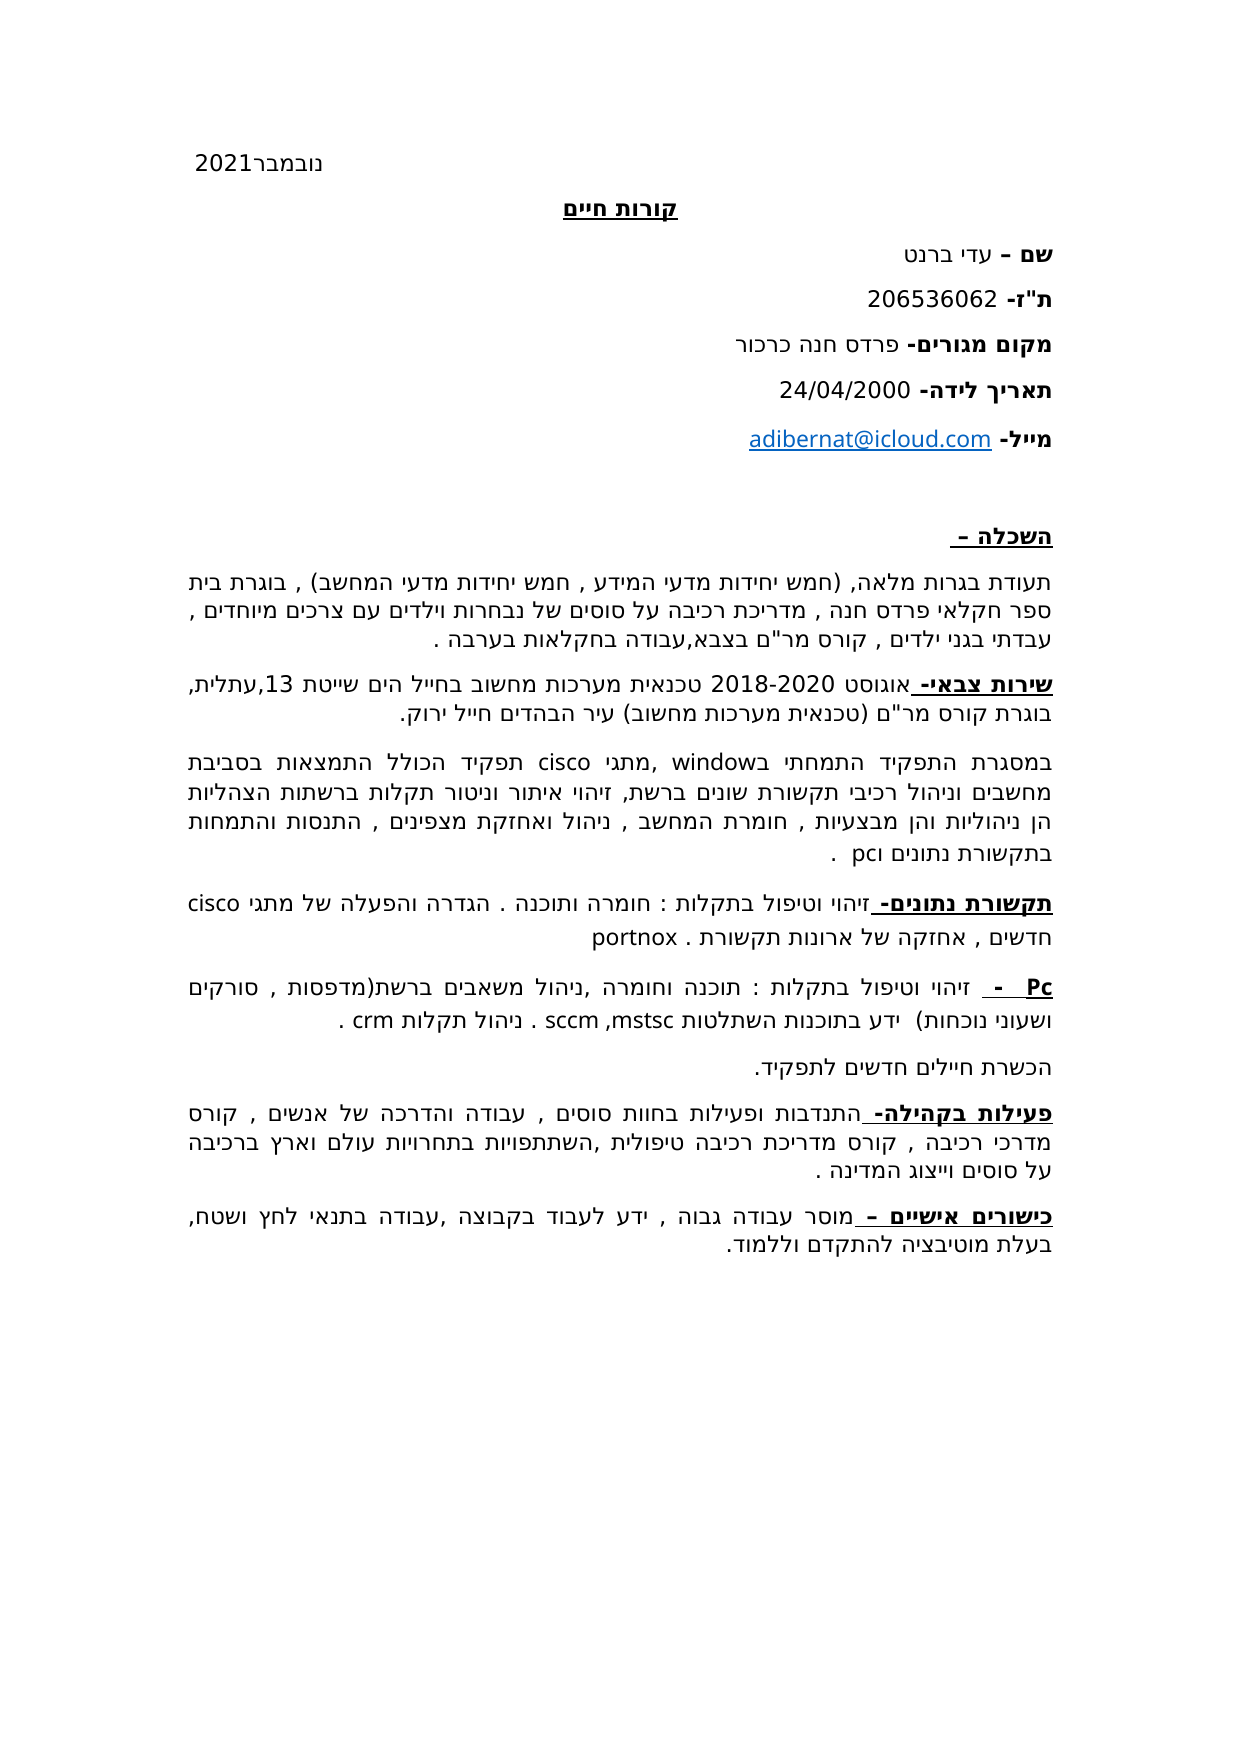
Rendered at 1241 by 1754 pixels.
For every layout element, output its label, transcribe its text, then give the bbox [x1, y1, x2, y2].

text במסגרת התפקיד התמחתי בwindow ,מתגי cisco תפקיד הכולל התמצאות בסביבת מחשבים וניהול רכיבי תקשורת שונים ברשת, זיהוי איתור וניטור תקלות ברשתות הצהליות הן ניהוליות והן מבצעיות , חומרת המחשב , ניהול ואחזקת מצפינים , התנסות והתמחות בתקשורת נתונים וpc . [187, 746, 1053, 868]
text כישורים אישיים – מוסר עבודה גבוה , ידע לעבוד בקבוצה ,עבודה בתנאי לחץ ושטח, בעלת מוטיבציה להתקדם וללמוד. [187, 1203, 1053, 1258]
text קורות חיים [187, 195, 1053, 222]
text השכלה – [187, 523, 1053, 550]
text מייל- adibernat@icloud.com [187, 422, 1053, 454]
text נובמבר2021 [187, 150, 1053, 177]
text פעילות בקהילה- התנדבות ופעילות בחוות סוסים , עבודה והדרכה של אנשים , קורס מדרכי רכיבה , קורס מדריכת רכיבה טיפולית ,השתתפויות בתחרויות עולם וארץ ברכיבה על סוסים וייצוג המדינה . [187, 1100, 1053, 1184]
text שם – עדי ברנט [187, 241, 1053, 267]
text ת"ז- 206536062 [187, 286, 1053, 313]
text הכשרת חיילים חדשים לתפקיד. [187, 1054, 1053, 1081]
text תקשורת נתונים- זיהוי וטיפול בתקלות : חומרה ותוכנה . הגדרה והפעלה של מתגי cisco חדשים , אחזקה של ארונות תקשורת . portnox [187, 887, 1053, 952]
text תאריך לידה- 24/04/2000 [187, 377, 1053, 404]
text תעודת בגרות מלאה, (חמש יחידות מדעי המידע , חמש יחידות מדעי המחשב) , בוגרת בית ספר חקלאי פרדס חנה , מדריכת רכיבה על סוסים של נבחרות וילדים עם צרכים מיוחדים ,עבדתי בגני ילדים , קורס מר"ם בצבא,עבודה בחקלאות בערבה . [187, 569, 1053, 653]
text מקום מגורים- פרדס חנה כרכור [187, 332, 1053, 358]
text שירות צבאי- אוגוסט 2018-2020 טכנאית מערכות מחשוב בחייל הים שייטת 13,עתלית, בוגרת קורס מר"ם (טכנאית מערכות מחשוב) עיר הבהדים חייל ירוק. [187, 672, 1053, 727]
text Pc - זיהוי וטיפול בתקלות : תוכנה וחומרה ,ניהול משאבים ברשת(מדפסות , סורקים ושעוני נוכחות) ידע בתוכנות השתלטות sccm ,mstsc . ניהול תקלות crm . [187, 971, 1053, 1035]
